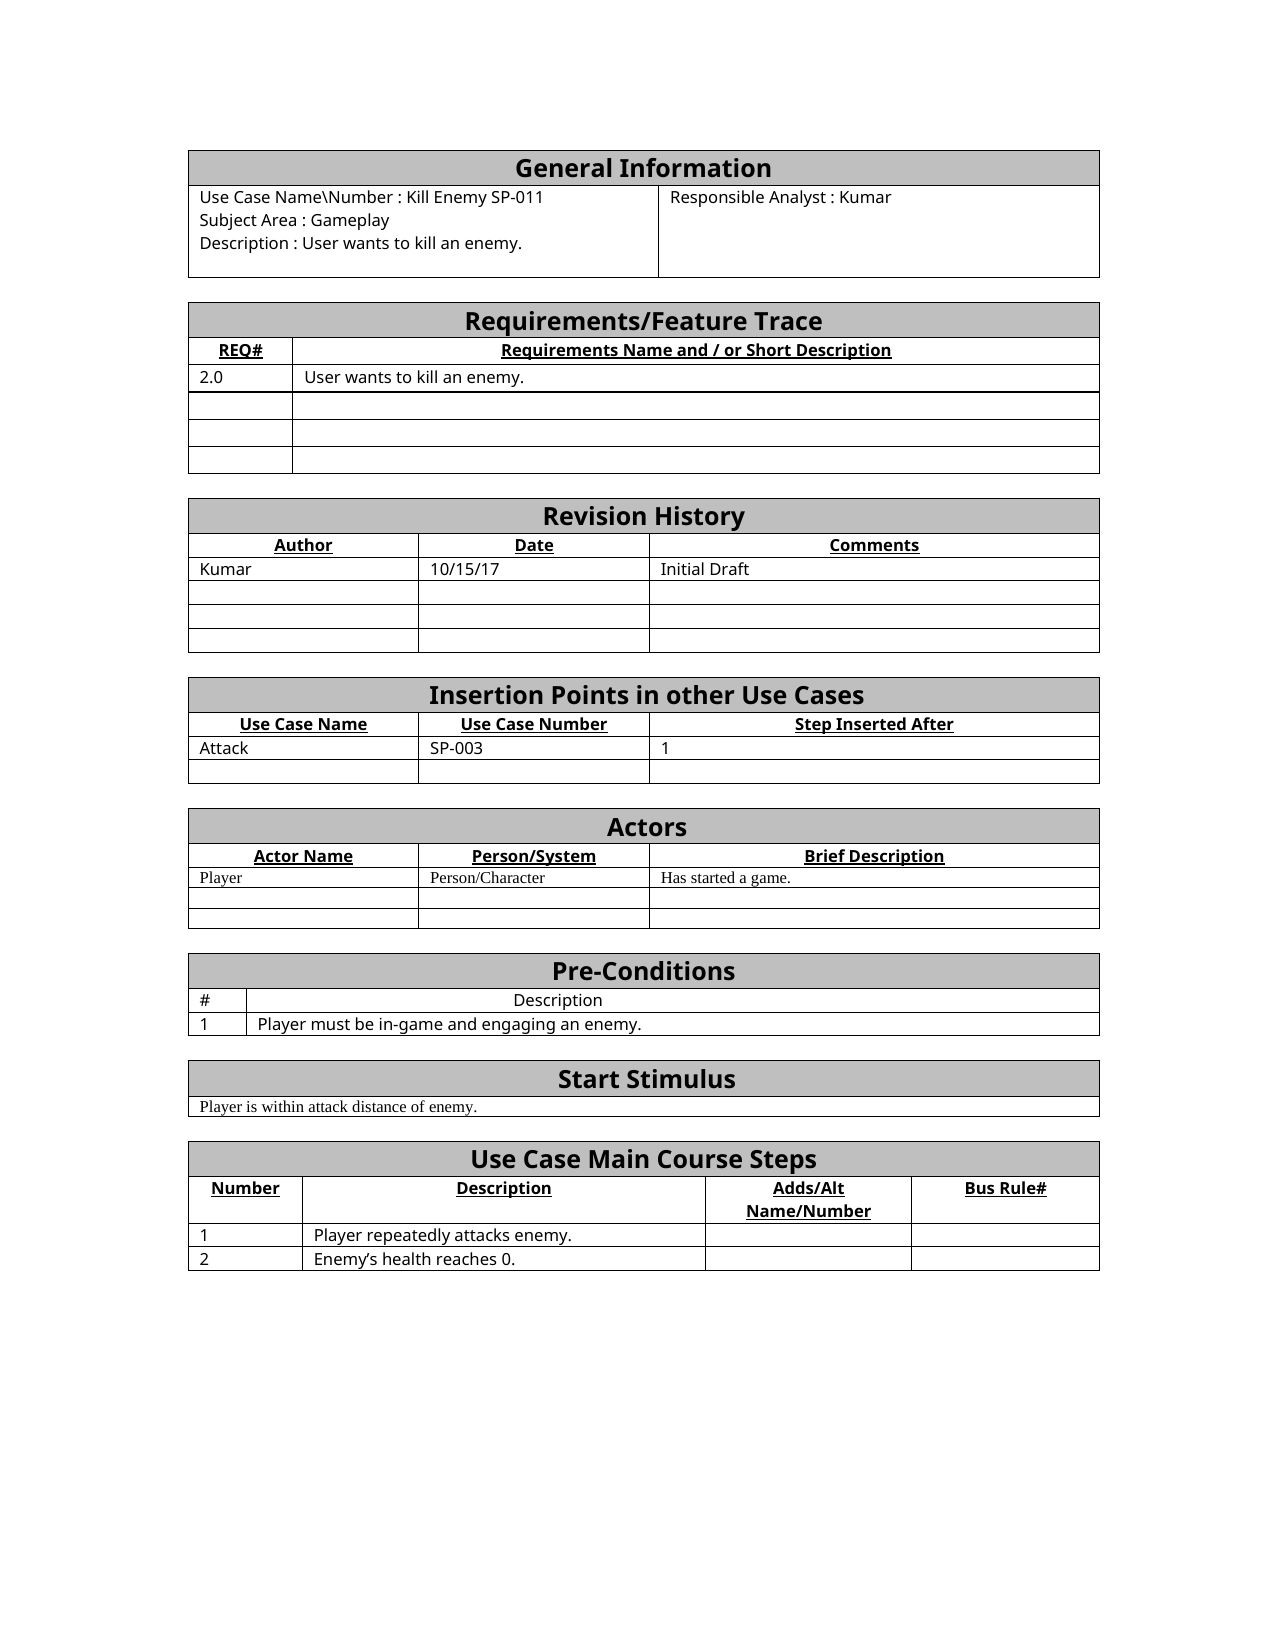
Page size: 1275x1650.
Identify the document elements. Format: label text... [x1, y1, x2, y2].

table_cell [419, 888, 649, 907]
table_cell [189, 909, 418, 928]
table_cell Use Case Number [419, 713, 649, 736]
table_cell Initial Draft [650, 558, 1099, 580]
table_cell Comments [650, 534, 1099, 557]
table_cell [706, 1224, 911, 1246]
table_cell Attack [189, 737, 418, 759]
table_cell 1 [189, 1013, 246, 1035]
table_cell Actor Name [189, 844, 418, 867]
table_cell Author [189, 534, 418, 557]
table_cell [419, 581, 649, 604]
table_cell Step Inserted After [650, 713, 1099, 736]
table_cell [650, 888, 1099, 907]
table_cell Requirements Name and / or Short Description [293, 338, 1099, 364]
table_cell Adds/Alt Name/Number [706, 1177, 911, 1222]
table_cell [189, 581, 418, 604]
table_cell Use Case Name [189, 713, 418, 736]
table_cell Number [189, 1177, 302, 1222]
table_cell 2 [189, 1247, 302, 1270]
table_cell [650, 909, 1099, 928]
table_cell Brief Description [650, 844, 1099, 867]
table_cell Date [419, 534, 649, 557]
table_cell [650, 581, 1099, 604]
table_cell Kumar [189, 558, 418, 580]
table_cell Use Case Name\Number : Kill Enemy SP-011 Subject Area : Gameplay Description : User wants to kill an enemy. [189, 186, 658, 277]
table_cell [293, 447, 1099, 473]
table_cell Description [247, 989, 1099, 1012]
table_cell Person/Character [419, 868, 649, 887]
table_cell [189, 393, 292, 418]
table_cell 10/15/17 [419, 558, 649, 580]
table_cell SP-003 [419, 737, 649, 759]
table_cell [189, 447, 292, 473]
table_cell 2.0 [189, 365, 292, 391]
table_header Insertion Points in other Use Cases [189, 678, 1099, 712]
table_cell Player [189, 868, 418, 887]
table_cell Player must be in-game and engaging an enemy. [247, 1013, 1099, 1035]
table_cell [189, 605, 418, 628]
table_cell Bus Rule# [912, 1177, 1099, 1222]
table_cell [293, 420, 1099, 446]
table_cell [189, 629, 418, 652]
table_cell Person/System [419, 844, 649, 867]
table_cell [419, 605, 649, 628]
table_cell [650, 760, 1099, 783]
table_header Pre-Conditions [189, 954, 1099, 988]
table_header Use Case Main Course Steps [189, 1142, 1099, 1176]
table_cell [189, 760, 418, 783]
table_cell Player repeatedly attacks enemy. [303, 1224, 705, 1246]
table_header Start Stimulus [189, 1061, 1099, 1096]
table_header Requirements/Feature Trace [189, 303, 1099, 337]
table_header Revision History [189, 499, 1099, 533]
table_cell [419, 909, 649, 928]
table_cell [912, 1247, 1099, 1270]
table_cell [706, 1247, 911, 1270]
table_cell Enemy’s health reaches 0. [303, 1247, 705, 1270]
table_cell [650, 629, 1099, 652]
table_cell [189, 888, 418, 907]
table_cell [189, 420, 292, 446]
table_header Actors [189, 809, 1099, 843]
table_cell [293, 393, 1099, 418]
table_cell 1 [189, 1224, 302, 1246]
table_cell # [189, 989, 246, 1012]
table_cell [650, 605, 1099, 628]
table_cell [419, 629, 649, 652]
table_cell Responsible Analyst : Kumar [659, 186, 1099, 277]
table_header General Information [189, 151, 1099, 185]
table_cell REQ# [189, 338, 292, 364]
table_cell Description [303, 1177, 705, 1222]
table_cell 1 [650, 737, 1099, 759]
table_cell [912, 1224, 1099, 1246]
table_cell Has started a game. [650, 868, 1099, 887]
table_cell [419, 760, 649, 783]
table_cell Player is within attack distance of enemy. [189, 1097, 1099, 1116]
table_cell User wants to kill an enemy. [293, 365, 1099, 391]
